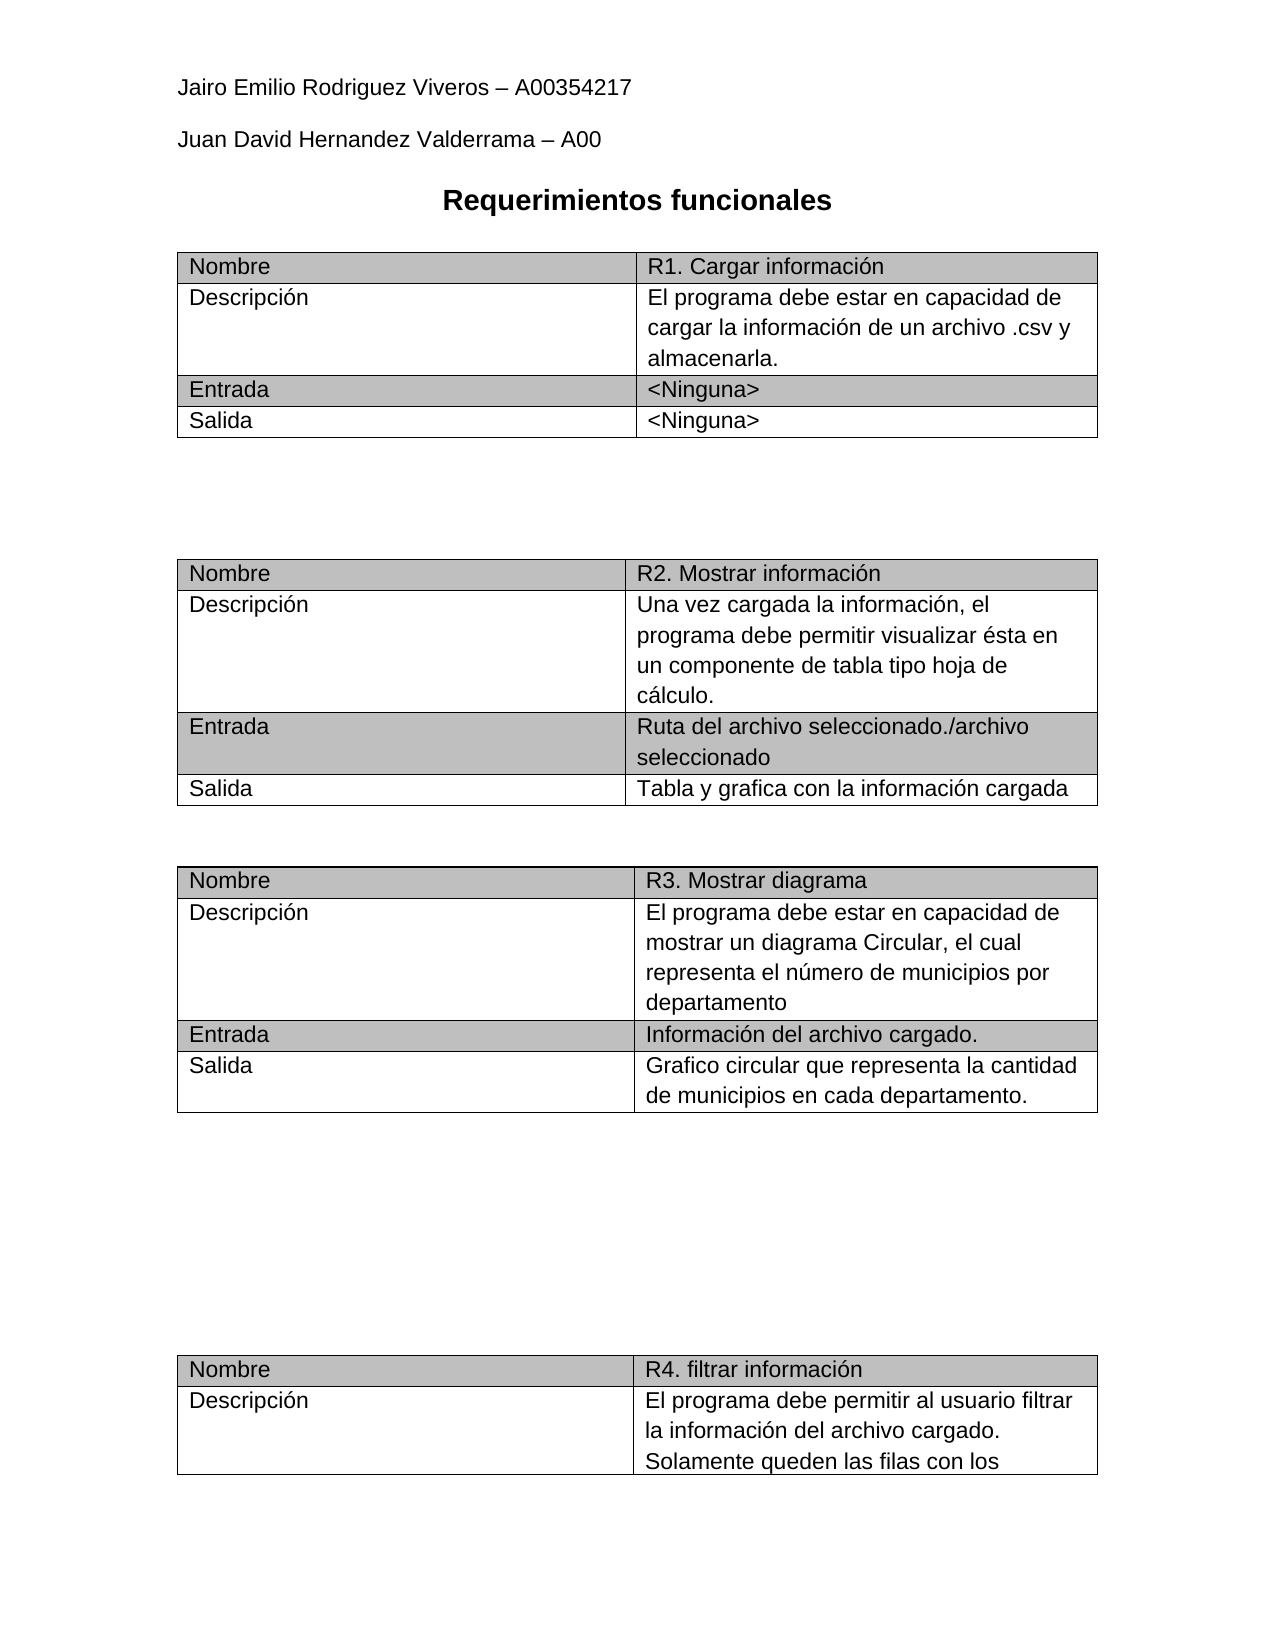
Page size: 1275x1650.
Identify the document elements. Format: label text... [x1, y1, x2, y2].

table_header R1. Cargar información [637, 253, 1097, 283]
table_cell <Ninguna> [637, 407, 1097, 437]
table_header Nombre [178, 560, 625, 590]
table_cell Ruta del archivo seleccionado./archivo seleccionado [626, 713, 1097, 774]
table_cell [634, 1387, 1097, 1474]
table_cell Descripción [178, 591, 625, 712]
table_cell Entrada [178, 376, 636, 406]
table_cell Descripción [178, 1387, 633, 1474]
table_cell Entrada [178, 1021, 634, 1051]
table_cell El programa debe estar en capacidad de cargar la información de un archivo .csv y almacenarla. [637, 284, 1097, 375]
table_cell Salida [178, 407, 636, 437]
table_header Nombre [178, 253, 636, 283]
table_cell Salida [178, 775, 625, 805]
table_cell Información del archivo cargado. [635, 1021, 1097, 1051]
table_header Nombre [178, 1356, 633, 1386]
table_cell Grafico circular que representa la cantidad de municipios en cada departamento. [635, 1052, 1097, 1112]
table_cell Descripción [178, 899, 634, 1019]
table_header R3. Mostrar diagrama [635, 868, 1097, 898]
table_cell Una vez cargada la información, el programa debe permitir visualizar ésta en un componente de tabla tipo hoja de cálculo. [626, 591, 1097, 712]
table_header R4. filtrar información [634, 1356, 1097, 1386]
table_header R2. Mostrar información [626, 560, 1097, 590]
table_cell El programa debe estar en capacidad de mostrar un diagrama Circular, el cual representa el número de municipios por departamento [635, 899, 1097, 1019]
table_cell Tabla y grafica con la información cargada [626, 775, 1097, 805]
table_header Nombre [178, 868, 634, 898]
table_cell Salida [178, 1052, 634, 1112]
table_cell Descripción [178, 284, 636, 375]
table_cell Entrada [178, 713, 625, 774]
table_cell <Ninguna> [637, 376, 1097, 406]
text Requerimientos funcionales [177, 183, 1098, 217]
